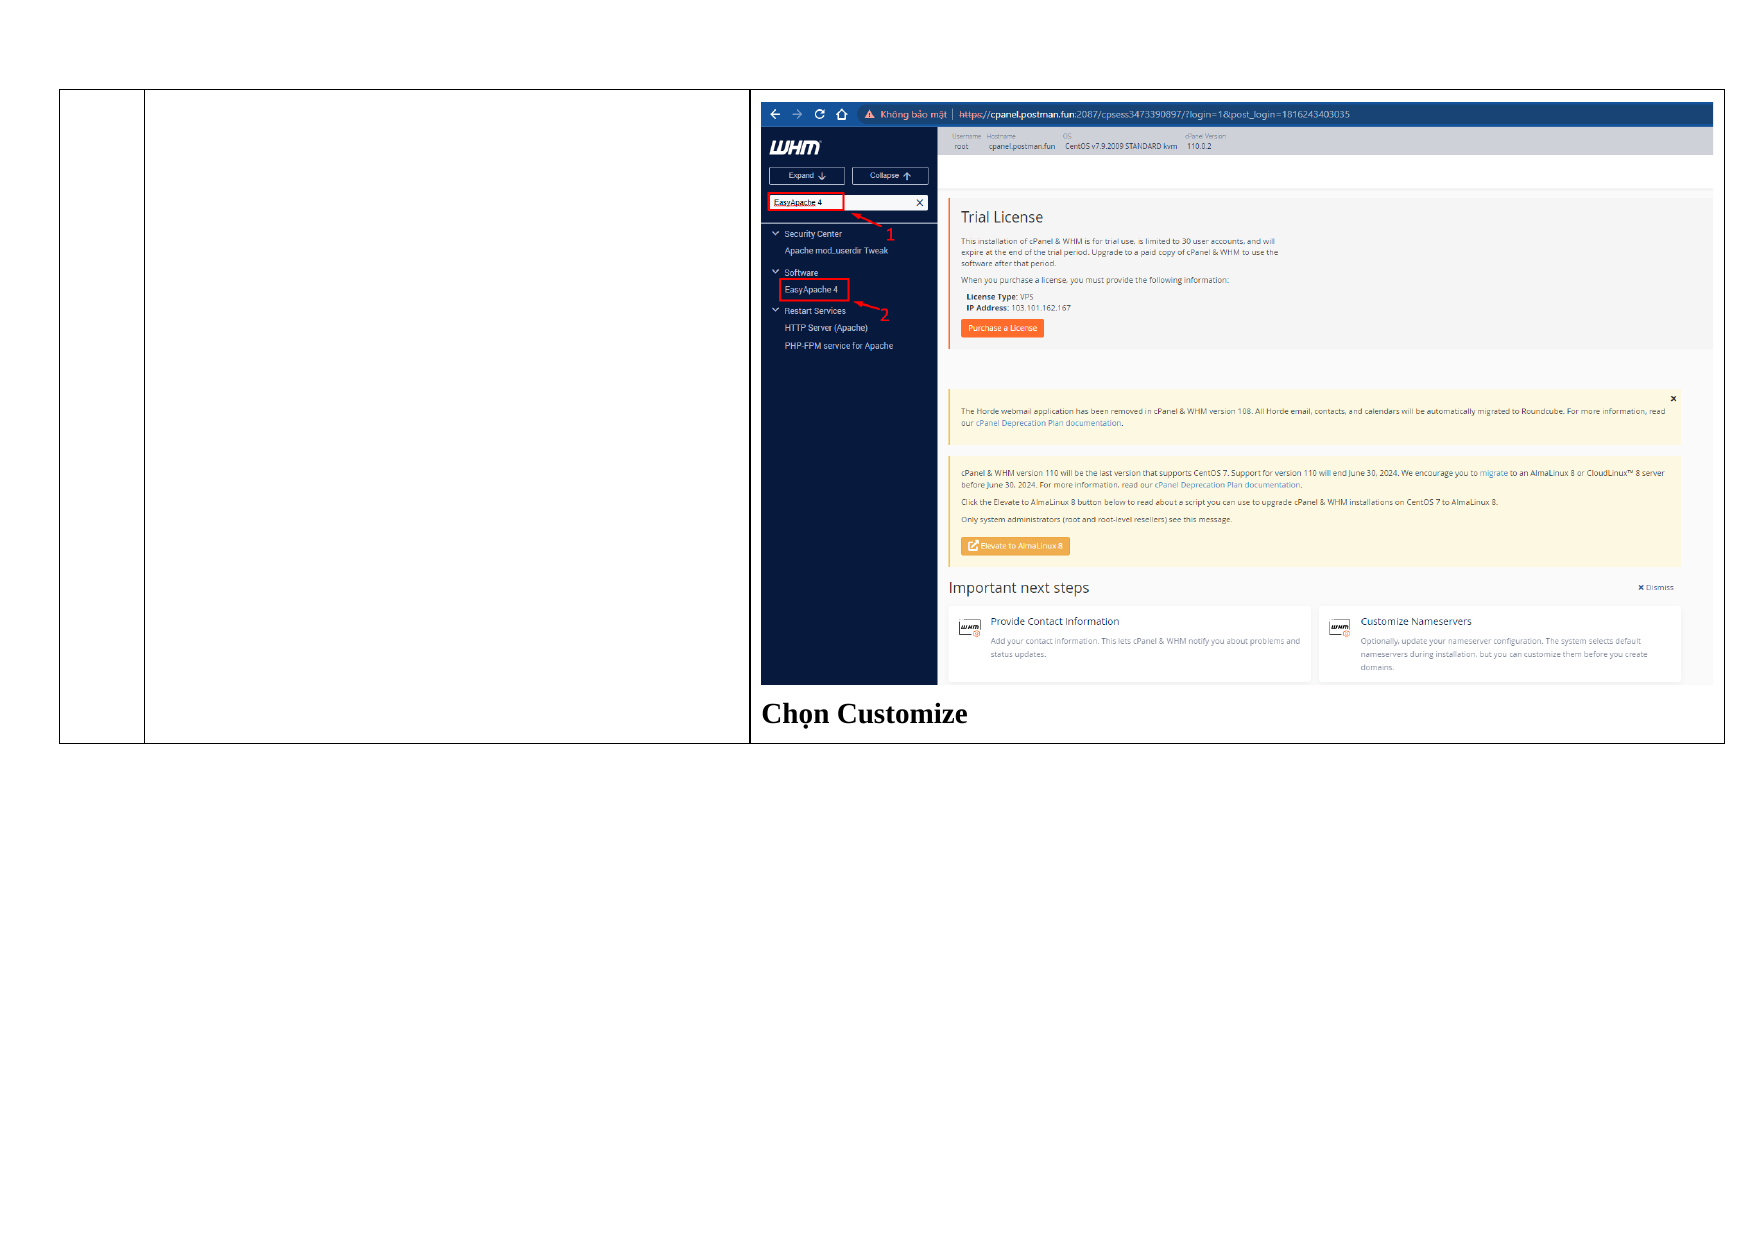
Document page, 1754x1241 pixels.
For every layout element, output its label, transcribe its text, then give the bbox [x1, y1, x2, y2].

table_cell 1 [60, 90, 144, 743]
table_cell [751, 90, 1724, 743]
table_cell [145, 90, 749, 743]
picture [761, 102, 1714, 685]
